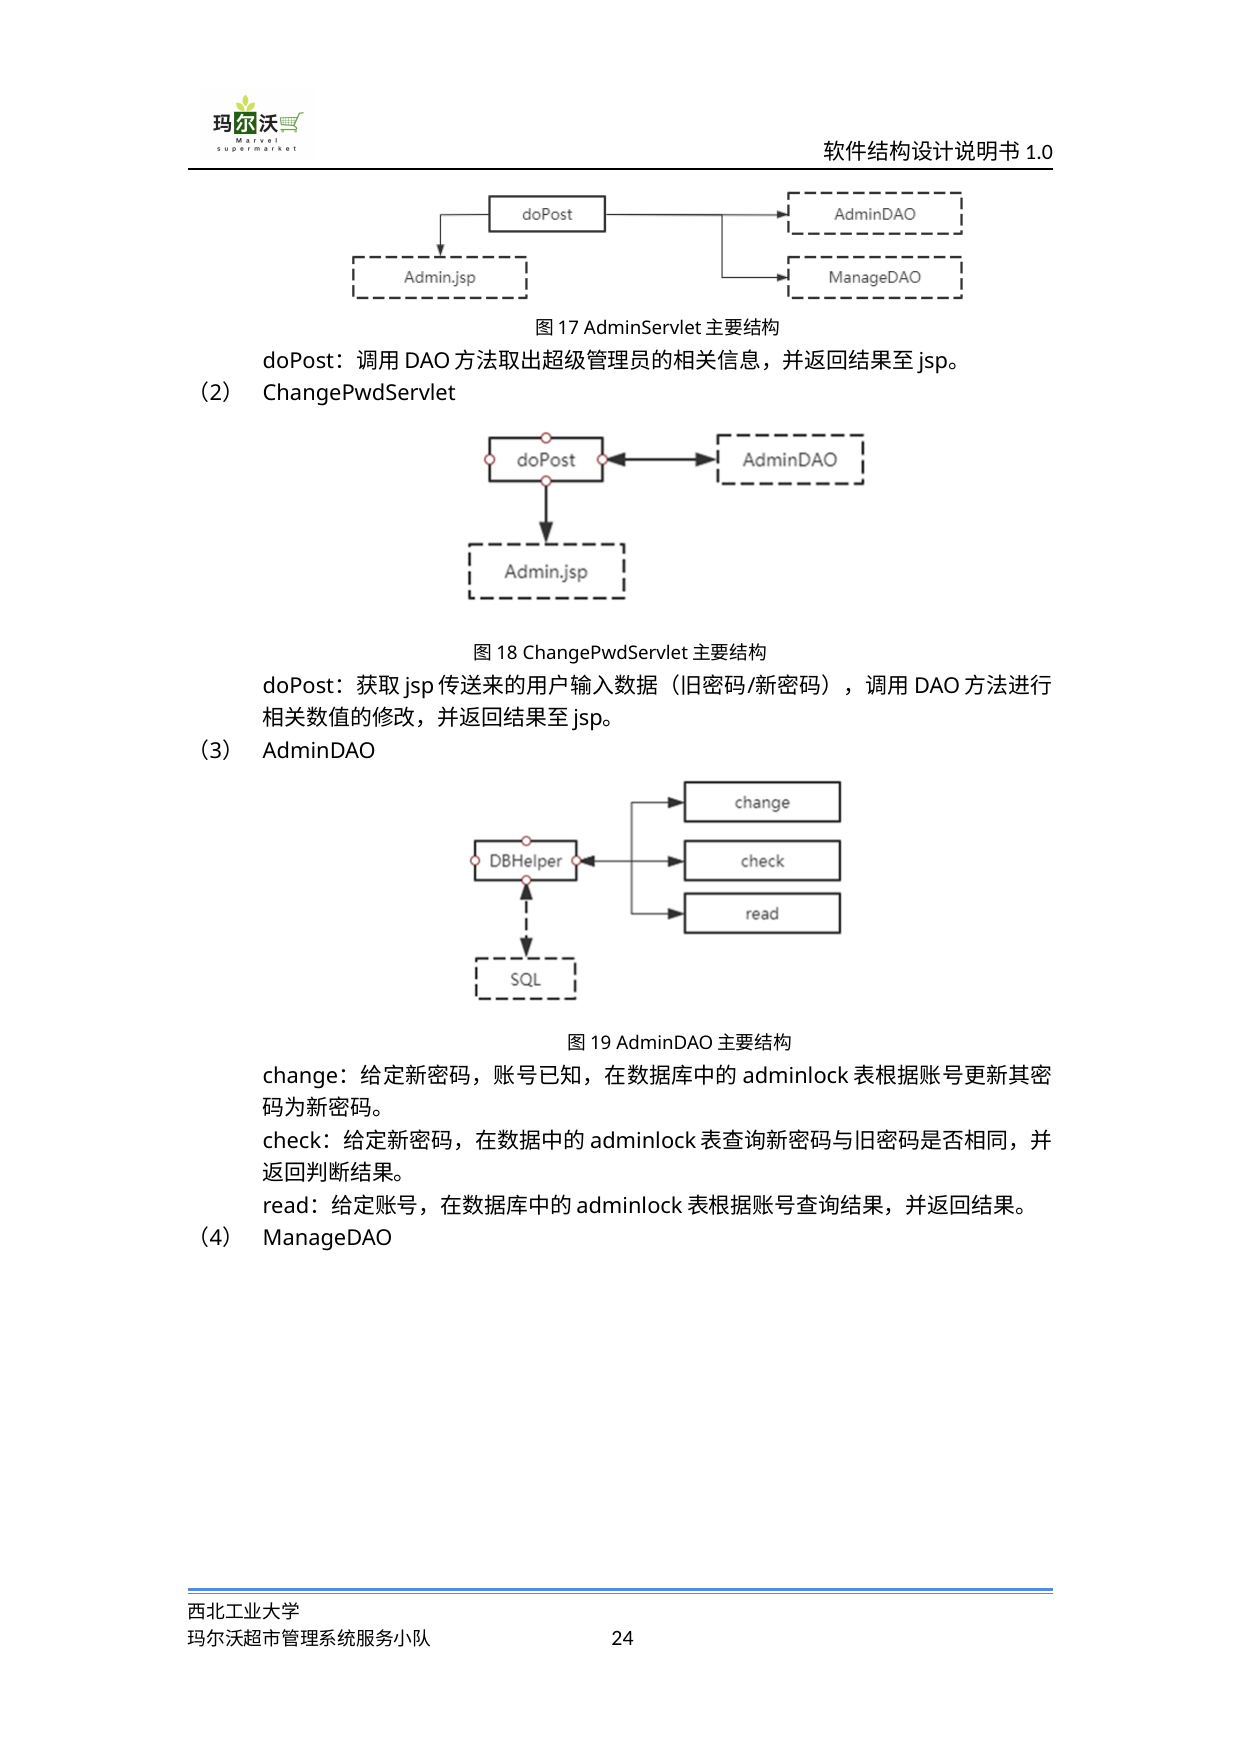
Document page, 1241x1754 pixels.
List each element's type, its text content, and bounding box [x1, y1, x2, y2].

list AdminDAO [187, 732, 1053, 765]
list check：给定新密码，在数据中的adminlock表查询新密码与旧密码是否相同，并返回判断结果。 [262, 1122, 1053, 1187]
picture [343, 180, 972, 305]
text 图18 ChangePwdServlet主要结构 [187, 635, 1053, 667]
text doPost：调用DAO方法取出超级管理员的相关信息，并返回结果至jsp。 [219, 342, 1053, 375]
list doPost：获取jsp传送来的用户输入数据（旧密码/新密码），调用DAO方法进行相关数值的修改，并返回结果至jsp。 [262, 667, 1053, 732]
picture [200, 88, 317, 160]
list ManageDAO [187, 1220, 1053, 1252]
list 图17 AdminServlet主要结构 [262, 310, 1053, 342]
list read：给定账号，在数据库中的adminlock表根据账号查询结果，并返回结果。 [262, 1187, 1053, 1220]
list change：给定新密码，账号已知，在数据库中的adminlock表根据账号更新其密码为新密码。 [262, 1057, 1053, 1122]
picture [432, 407, 883, 613]
list 图19 AdminDAO主要结构 [306, 1025, 1053, 1057]
picture [458, 765, 857, 1011]
list ChangePwdServlet [187, 375, 1053, 407]
